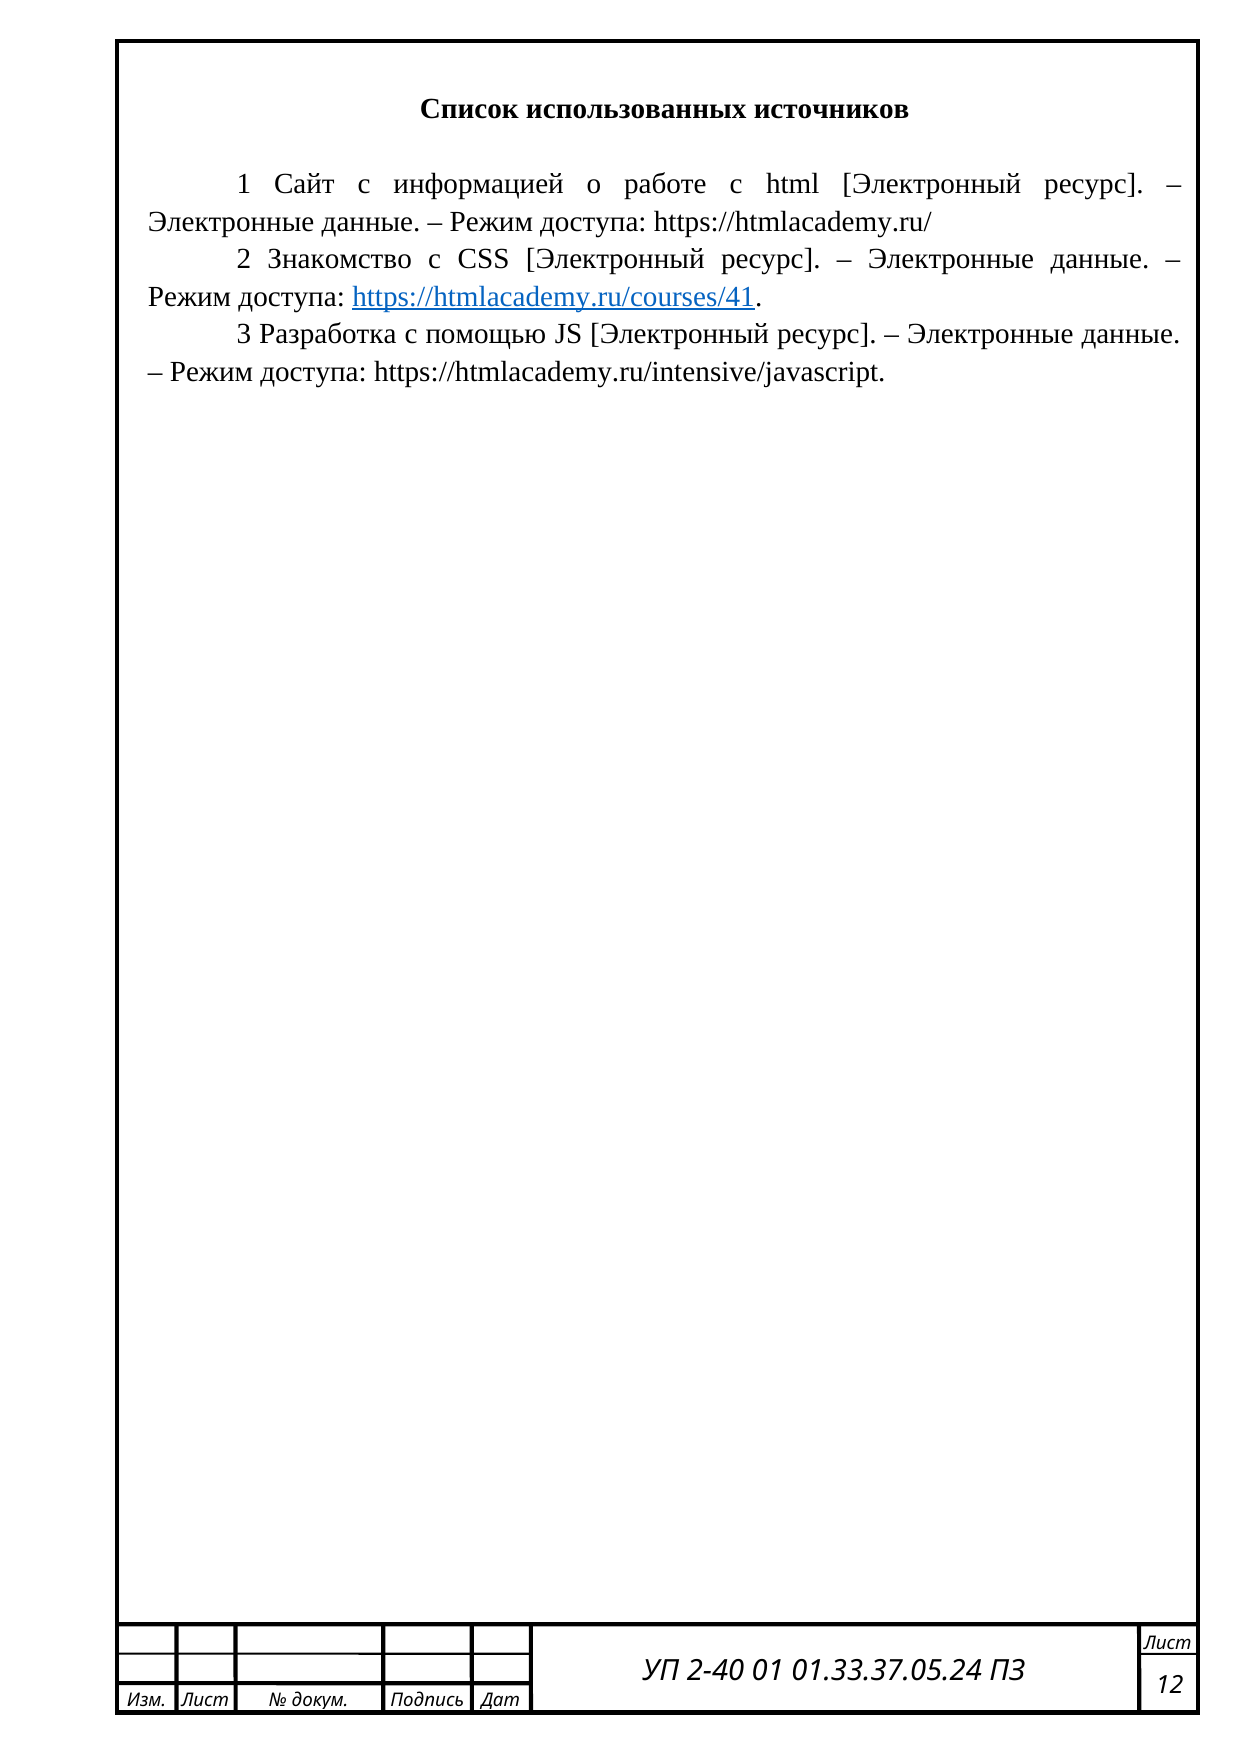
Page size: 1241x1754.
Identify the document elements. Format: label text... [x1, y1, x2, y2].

text Список использованных источников [148, 89, 1181, 126]
text 1 Сайт с информацией о работе с html [Электронный ресурс]. – Электронные данные. – Режим доступа: https://htmlacademy.ru/ [148, 164, 1181, 239]
text 3 Разработка с помощью JS [Электронный ресурс]. – Электронные данные. – Режим доступа: https://htmlacademy.ru/intensive/javascript. [148, 314, 1181, 389]
text 2 Знакомство с CSS [Электронный ресурс]. – Электронные данные. – Режим доступа: https://htmlacademy.ru/courses/41. [148, 239, 1181, 314]
